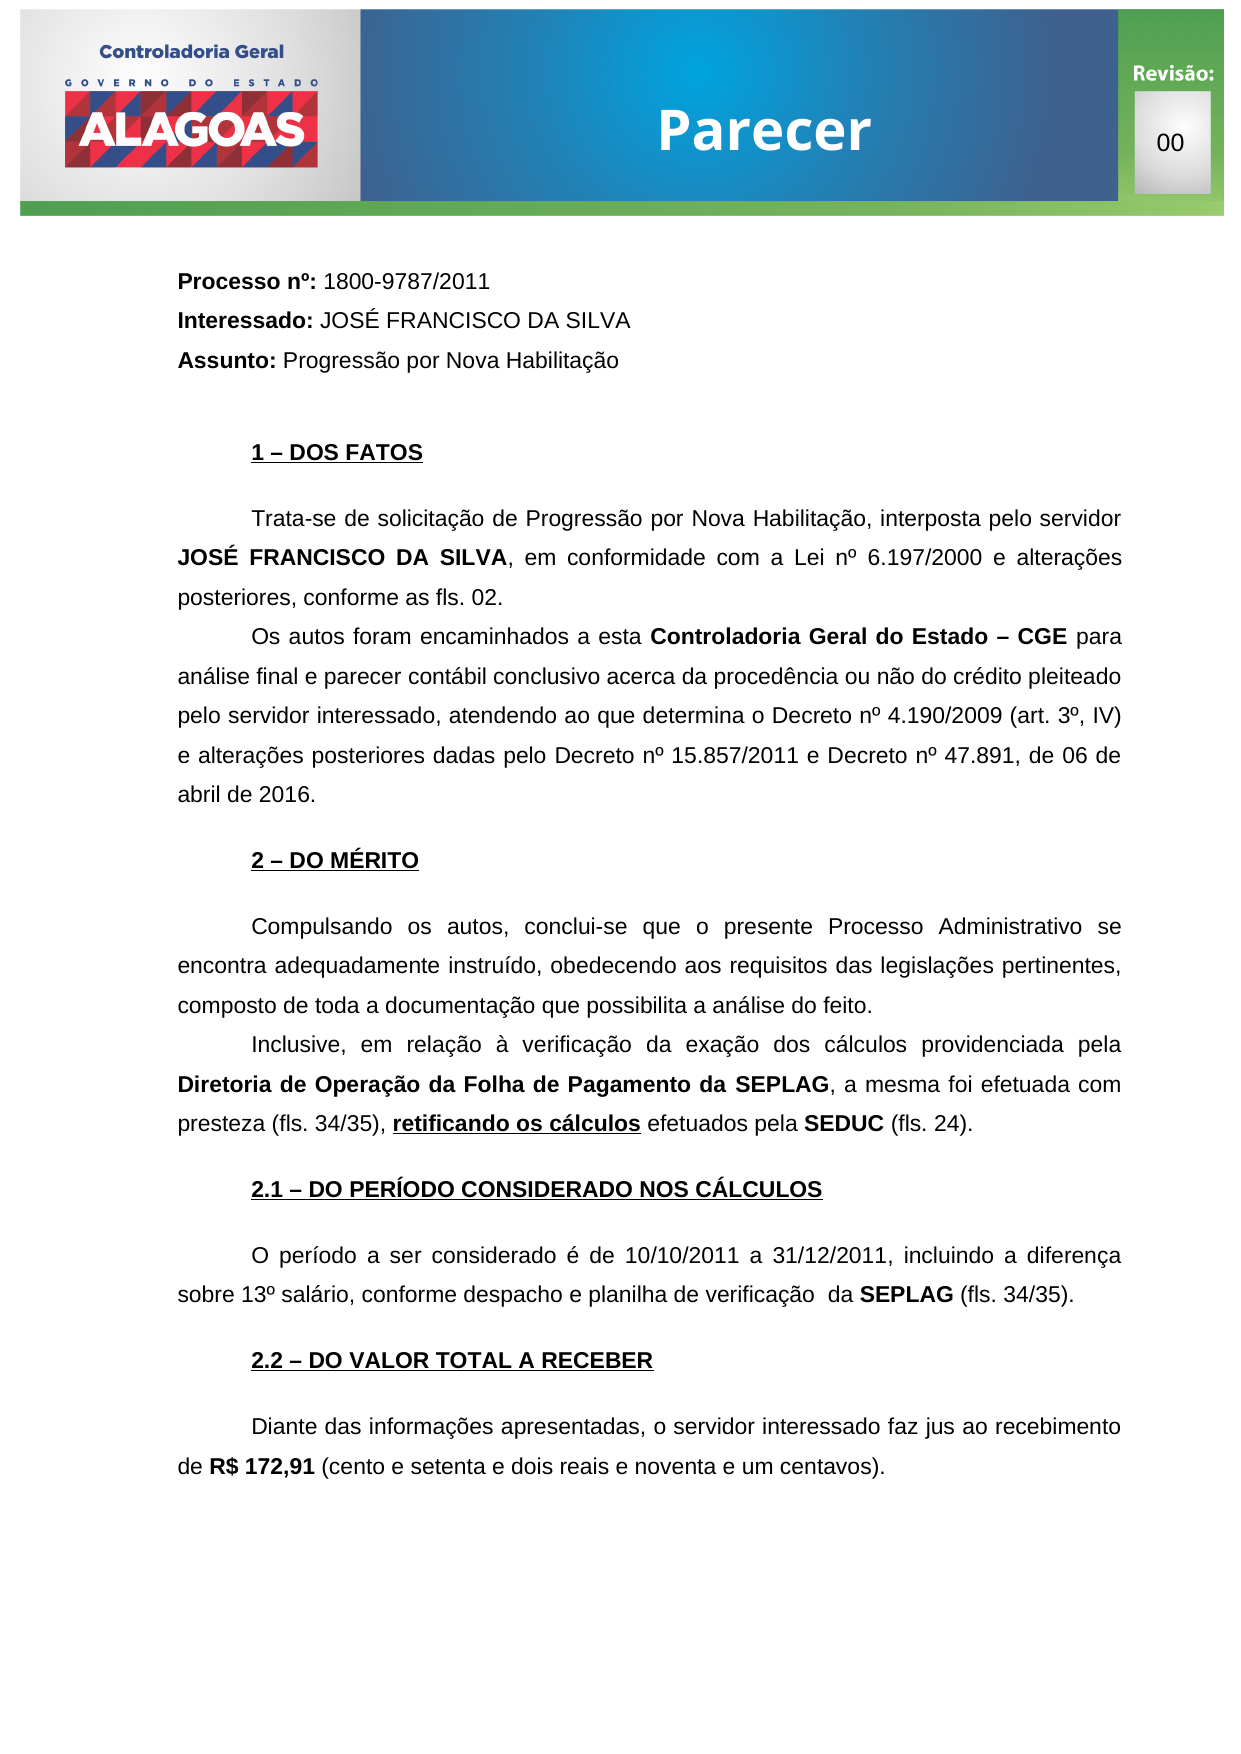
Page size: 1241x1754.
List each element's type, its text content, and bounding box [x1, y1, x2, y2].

text Trata-se de solicitação de Progressão por Nova Habilitação, interposta pelo servidor JOSÉ FRANCISCO DA SILVA, em conformidade com a Lei nº 6.197/2000 e alterações posteriores, conforme as fls. 02. [177, 505, 1122, 610]
text 2.1 – DO PERÍODO CONSIDERADO NOS CÁLCULOS [177, 1176, 1122, 1202]
text 1 – DOS FATOS [177, 439, 1122, 465]
text Inclusive, em relação à verificação da exação dos cálculos providenciada pela Diretoria de Operação da Folha de Pagamento da SEPLAG, a mesma foi efetuada com presteza (fls. 34/35), retificando os cálculos efetuados pela SEDUC (fls. 24). [177, 1031, 1122, 1137]
text Assunto: Progressão por Nova Habilitação [177, 347, 1122, 373]
text 2.2 – DO VALOR TOTAL A RECEBER [177, 1347, 1122, 1374]
text O período a ser considerado é de 10/10/2011 a 31/12/2011, incluindo a diferença sobre 13º salário, conforme despacho e planilha de verificação da SEPLAG (fls. 34/35). [177, 1242, 1122, 1308]
text Diante das informações apresentadas, o servidor interessado faz jus ao recebimento de R$ 172,91 (cento e setenta e dois reais e noventa e um centavos). [177, 1413, 1122, 1479]
picture [20, 9, 1224, 216]
text Processo nº: 1800-9787/2011 [177, 268, 1122, 294]
text Os autos foram encaminhados a esta Controladoria Geral do Estado – CGE para análise final e parecer contábil conclusivo acerca da procedência ou não do crédito pleiteado pelo servidor interessado, atendendo ao que determina o Decreto nº 4.190/2009 (art. 3º, IV) e alterações posteriores dadas pelo Decreto nº 15.857/2011 e Decreto nº 47.891, de 06 de abril de 2016. [177, 623, 1122, 808]
text Interessado: JOSÉ FRANCISCO DA SILVA [177, 307, 1122, 334]
picture [762, 125, 774, 131]
text 2 – DO MÉRITO [177, 847, 1122, 873]
text Compulsando os autos, conclui-se que o presente Processo Administrativo se encontra adequadamente instruído, obedecendo aos requisitos das legislações pertinentes, composto de toda a documentação que possibilita a análise do feito. [177, 913, 1122, 1018]
